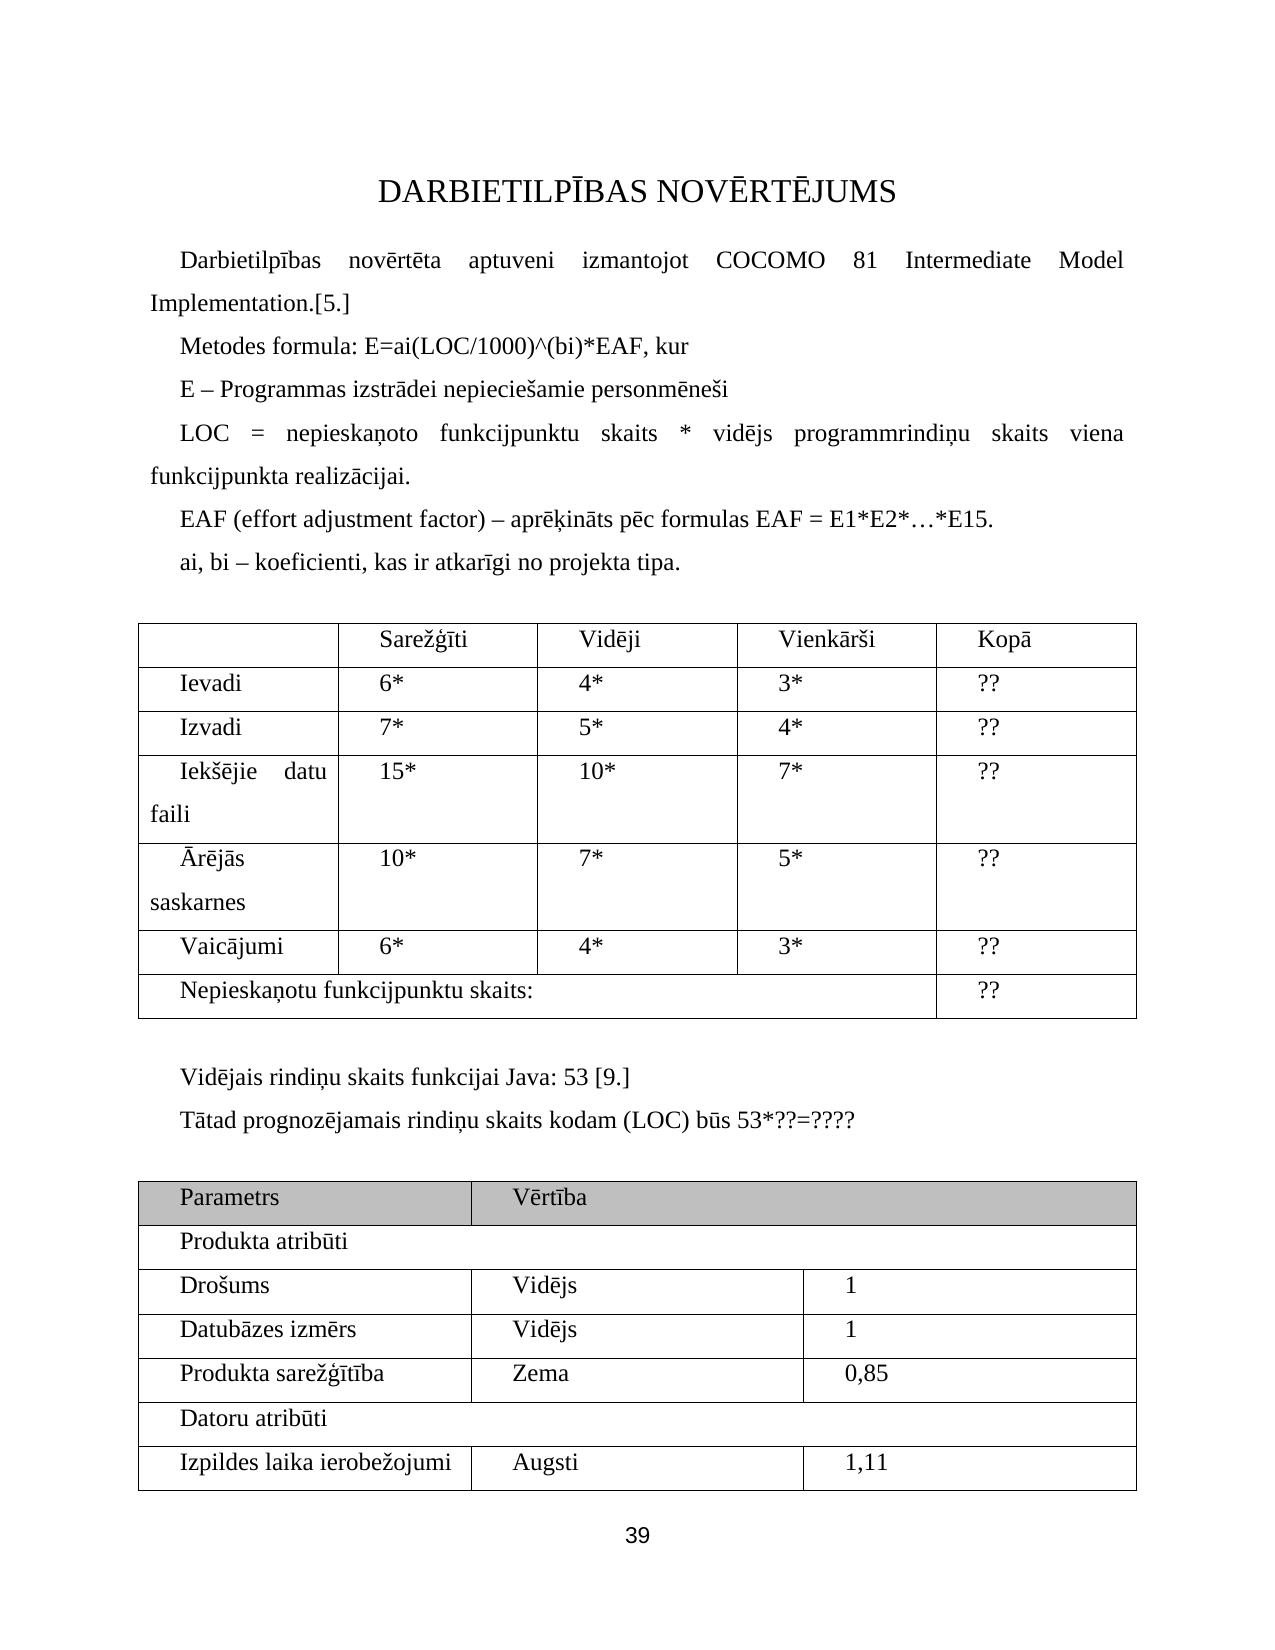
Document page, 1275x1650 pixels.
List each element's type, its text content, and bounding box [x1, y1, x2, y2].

table_cell 7* [538, 844, 737, 930]
table_cell Ievadi [139, 668, 338, 711]
table_cell 6* [339, 931, 537, 974]
table_cell 0,85 [804, 1359, 1136, 1402]
table_cell Augsti [472, 1447, 803, 1490]
table_cell Vidējs [472, 1270, 803, 1313]
table_cell 1,11 [804, 1447, 1136, 1490]
table_cell ?? [937, 756, 1136, 842]
table_header [139, 624, 338, 667]
text EAF (effort adjustment factor) – aprēķināts pēc formulas EAF = E1*E2*…*E15. [150, 504, 1125, 533]
text Darbietilpības novērtēta aptuveni izmantojot COCOMO 81 Intermediate Model Implementation.[5.] [150, 245, 1125, 317]
table_cell ?? [937, 975, 1136, 1018]
table_cell ?? [937, 712, 1136, 755]
table_cell 5* [738, 844, 936, 930]
table_header Parametrs [139, 1182, 471, 1225]
table_cell 5* [538, 712, 737, 755]
table_cell Izvadi [139, 712, 338, 755]
table_cell 7* [339, 712, 537, 755]
table_cell 4* [538, 931, 737, 974]
table_cell ?? [937, 668, 1136, 711]
table_cell Nepieskaņotu funkcijpunktu skaits: [139, 975, 936, 1018]
table_cell 6* [339, 668, 537, 711]
table_cell Ārējās saskarnes [139, 844, 338, 930]
table_cell Datoru atribūti [139, 1403, 1136, 1446]
table_cell 3* [738, 931, 936, 974]
table_cell Vaicājumi [139, 931, 338, 974]
text ai, bi – koeficienti, kas ir atkarīgi no projekta tipa. [150, 547, 1125, 576]
table_cell 4* [538, 668, 737, 711]
table_cell Vidējs [472, 1315, 803, 1357]
table_cell Drošums [139, 1270, 471, 1313]
table_cell 7* [738, 756, 936, 842]
table_cell Iekšējie datu faili [139, 756, 338, 842]
table_cell 10* [339, 844, 537, 930]
table_cell ?? [937, 844, 1136, 930]
table_cell Datubāzes izmērs [139, 1315, 471, 1357]
table_header Vienkārši [738, 624, 936, 667]
table_cell Produkta sarežģītība [139, 1359, 471, 1402]
table_cell 1 [804, 1315, 1136, 1357]
text Metodes formula: E=ai(LOC/1000)^(bi)*EAF, kur [150, 331, 1125, 360]
table_cell 4* [738, 712, 936, 755]
table_header Vidēji [538, 624, 737, 667]
table_header Sarežģīti [339, 624, 537, 667]
table_header Vērtība [472, 1182, 1136, 1225]
table_cell Zema [472, 1359, 803, 1402]
table_cell Izpildes laika ierobežojumi [139, 1447, 471, 1490]
table_cell 10* [538, 756, 737, 842]
table_cell 3* [738, 668, 936, 711]
table_cell 1 [804, 1270, 1136, 1313]
table_cell ?? [937, 931, 1136, 974]
text LOC = nepieskaņoto funkcijpunktu skaits * vidējs programmrindiņu skaits viena funkcijpunkta realizācijai. [150, 418, 1125, 489]
subtitle DARBIETILPĪBAS NOVĒRTĒJUMS [150, 171, 1125, 209]
text Tātad prognozējamais rindiņu skaits kodam (LOC) būs 53*??=???? [150, 1105, 1125, 1134]
text E – Programmas izstrādei nepieciešamie personmēneši [150, 374, 1125, 403]
table_cell 15* [339, 756, 537, 842]
table_cell Produkta atribūti [139, 1226, 1136, 1269]
text Vidējais rindiņu skaits funkcijai Java: 53 [9.] [150, 1062, 1125, 1091]
table_header Kopā [937, 624, 1136, 667]
